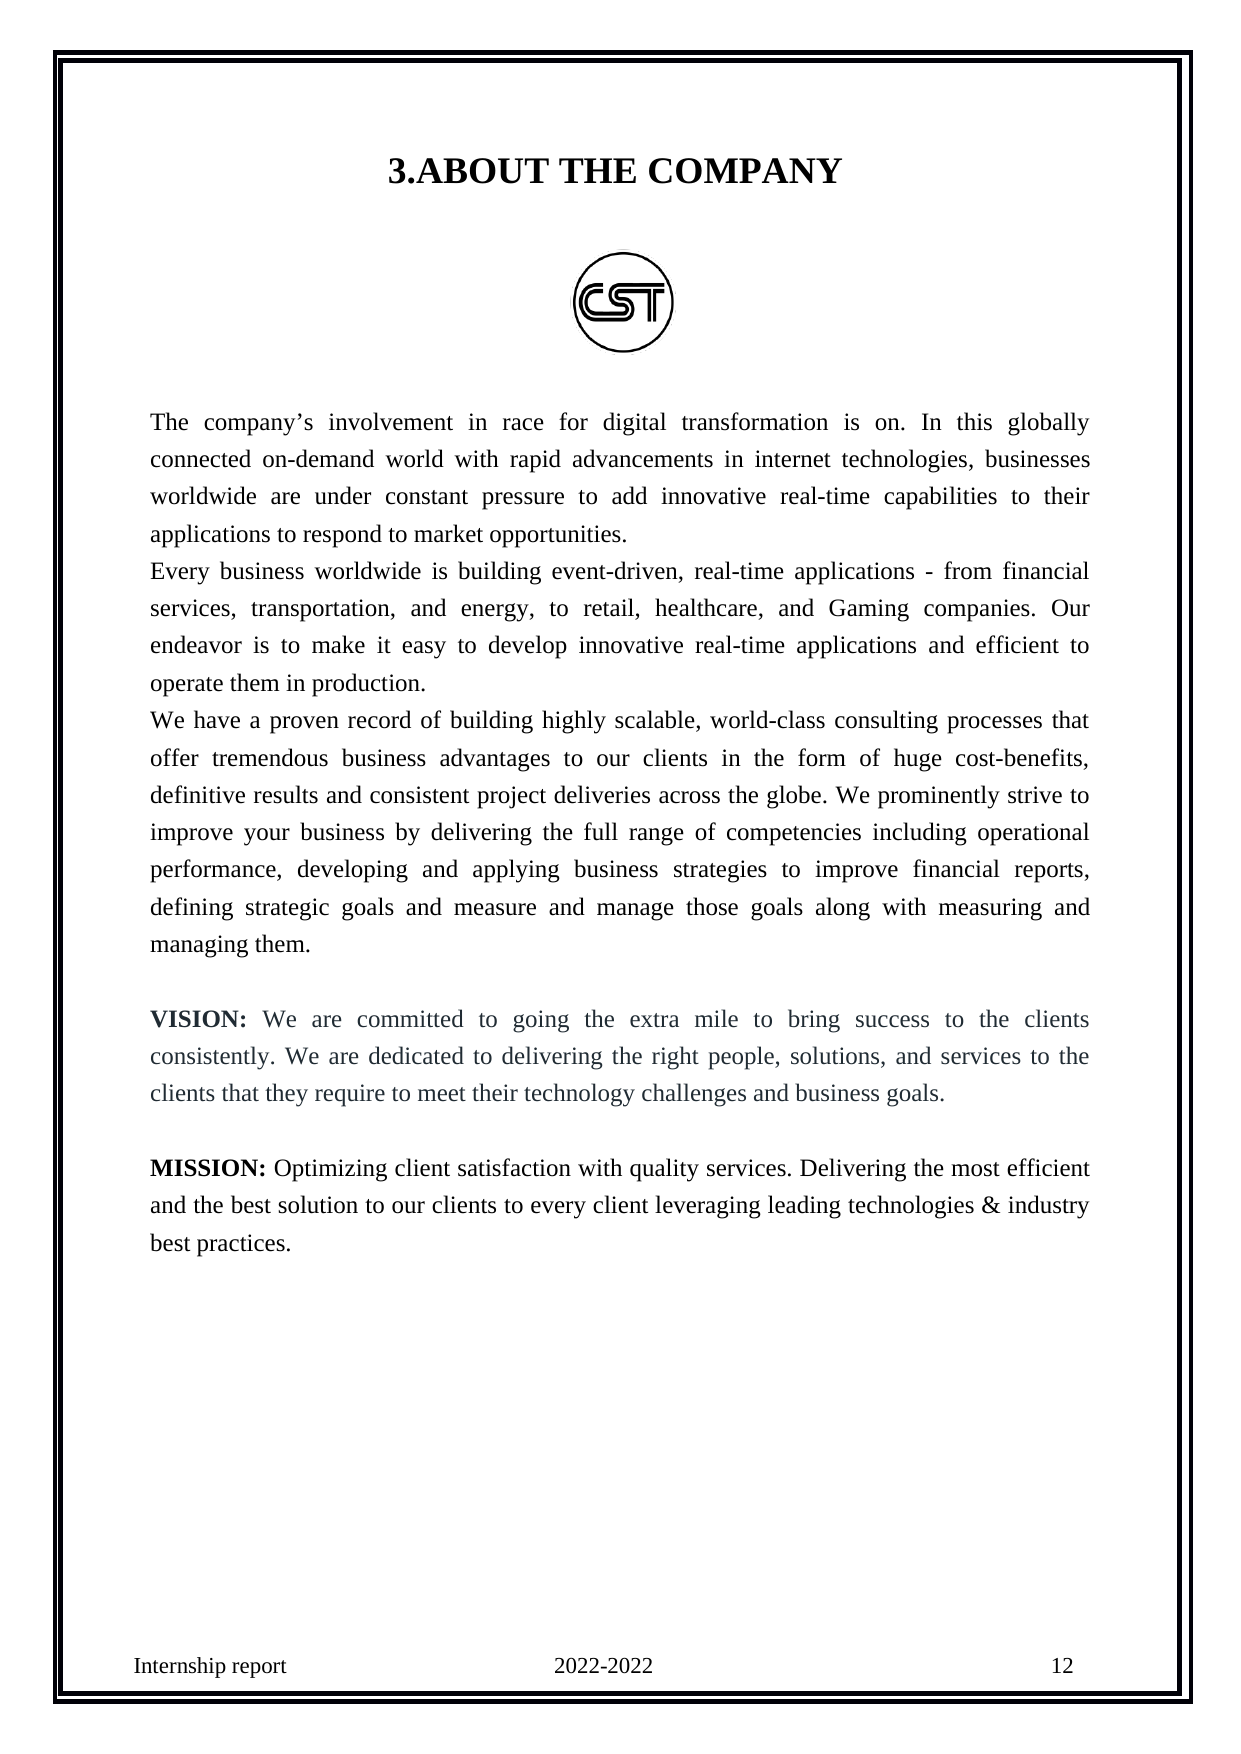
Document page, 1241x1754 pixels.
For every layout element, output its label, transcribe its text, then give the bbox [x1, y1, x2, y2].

picture [568, 247, 678, 357]
text VISION: We are committed to going the extra mile to bring success to the clients consistently. We are dedicated to delivering the right people, solutions, and services to the clients that they require to meet their technology challenges and business goals. [150, 1004, 1091, 1107]
text The company’s involvement in race for digital transformation is on. In this globally connected on-demand world with rapid advancements in internet technologies, businesses worldwide are under constant pressure to add innovative real-time capabilities to their applications to respond to market opportunities. [150, 407, 1091, 547]
text 3.ABOUT THE COMPANY [388, 148, 1113, 191]
text Every business worldwide is building event-driven, real-time applications - from financial services, transportation, and energy, to retail, healthcare, and Gaming companies. Our endeavor is to make it easy to develop innovative real-time applications and efficient to operate them in production. [150, 556, 1091, 697]
text MISSION: Optimizing client satisfaction with quality services. Delivering the most efficient and the best solution to our clients to every client leveraging leading technologies & industry best practices. [150, 1153, 1091, 1257]
text We have a proven record of building highly scalable, world-class consulting processes that offer tremendous business advantages to our clients in the form of huge cost-benefits, definitive results and consistent project deliveries across the globe. We prominently strive to improve your business by delivering the full range of competencies including operational performance, developing and applying business strategies to improve financial reports, defining strategic goals and measure and manage those goals along with measuring and managing them. [150, 705, 1091, 958]
